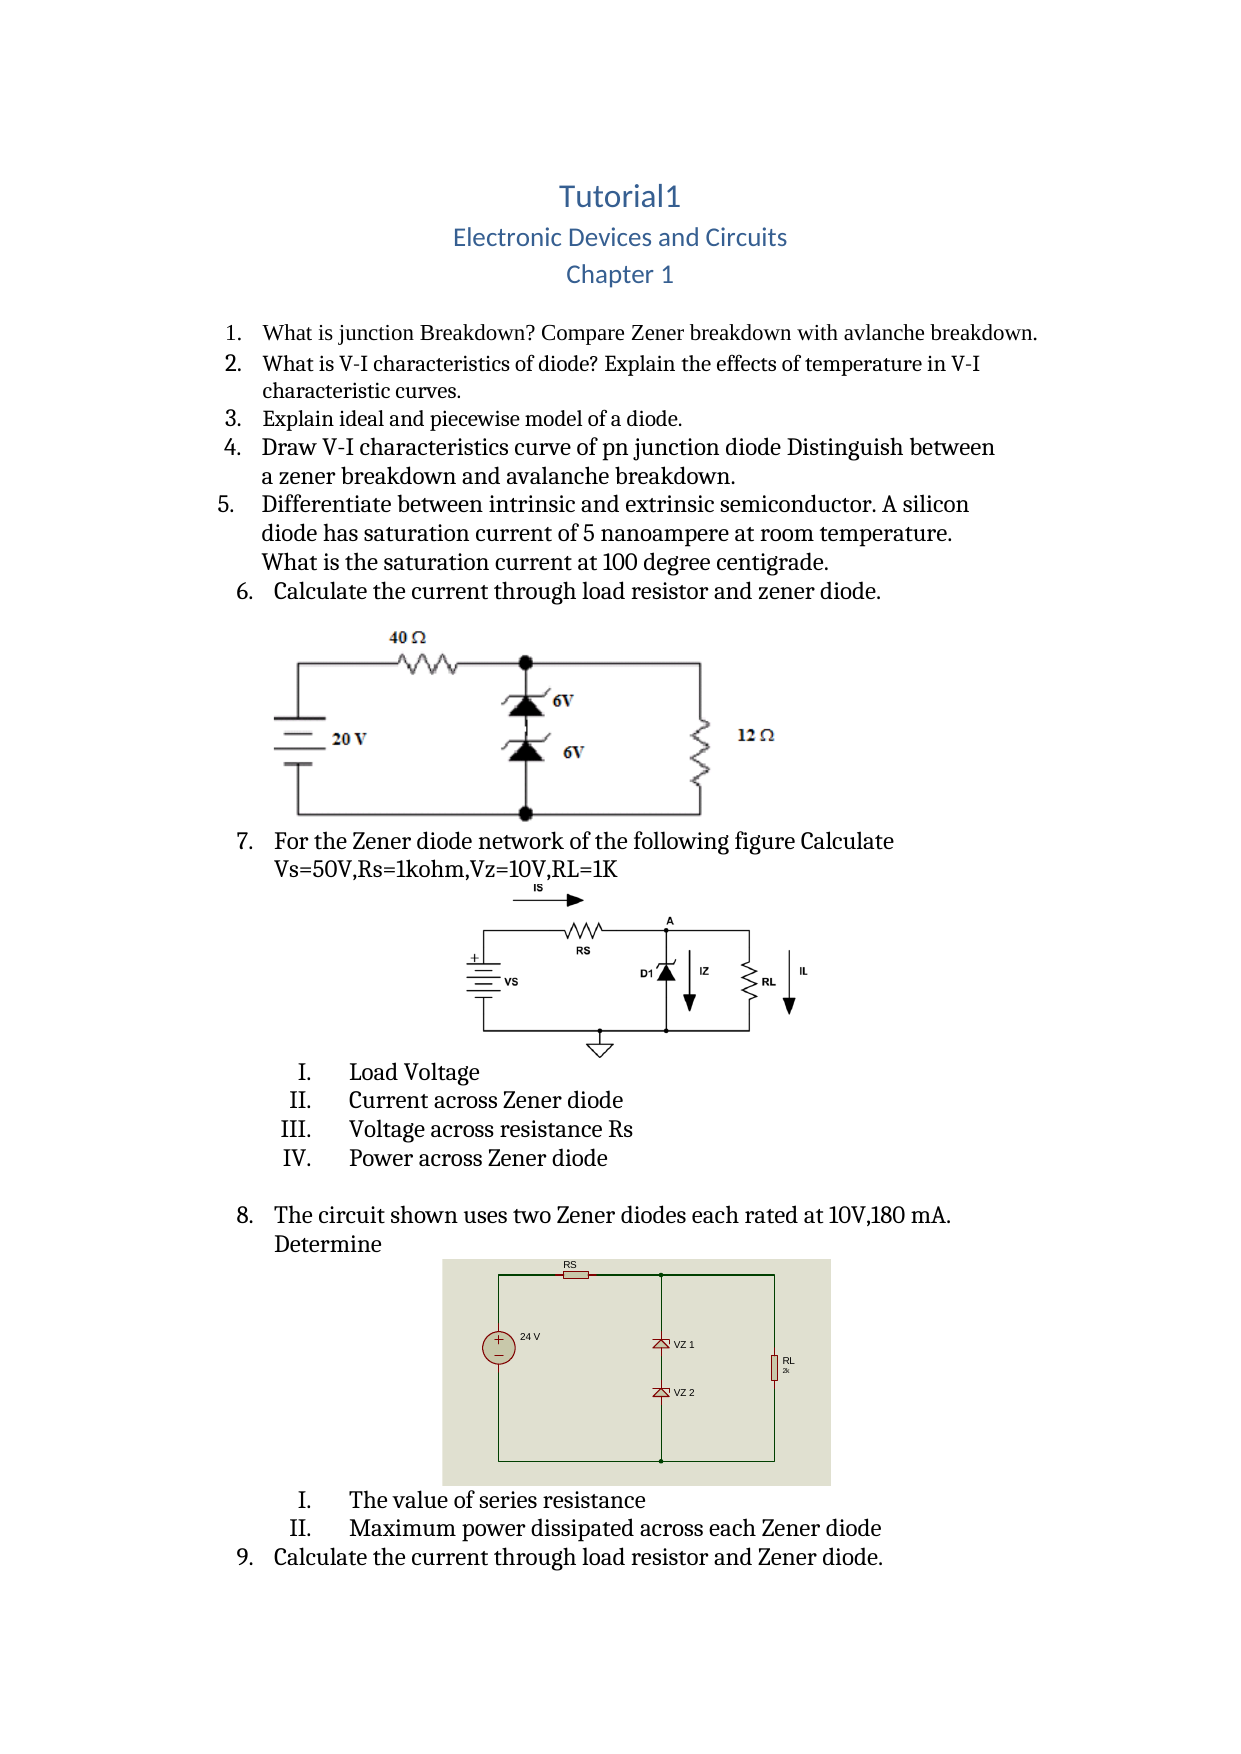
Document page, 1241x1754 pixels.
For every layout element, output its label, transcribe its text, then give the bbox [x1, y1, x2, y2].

list Explain ideal and piecewise model of a diode. [225, 404, 1053, 433]
list What is junction Breakdown? Compare Zener breakdown with avlanche breakdown. [225, 319, 1053, 345]
picture [466, 884, 808, 1058]
subtitle Chapter 1 [187, 257, 1053, 290]
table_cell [188, 577, 1011, 1572]
table_header Draw V-I characteristics curve of pn junction diode Distinguish between a zener breakdown and avalanche breakdown. Differentiate between intrinsic and extrinsic semiconductor. A silicon diode has saturation current of 5 nanoampere at room temperature. What is the saturation current at 100 degree centigrade. [188, 433, 1011, 577]
subtitle Tutorial1 [187, 175, 1053, 216]
subtitle Electronic Devices and Circuits [187, 220, 1053, 253]
list What is V-I characteristics of diode? Explain the effects of temperature in V-I characteristic curves. [225, 349, 1053, 404]
picture [273, 605, 781, 827]
